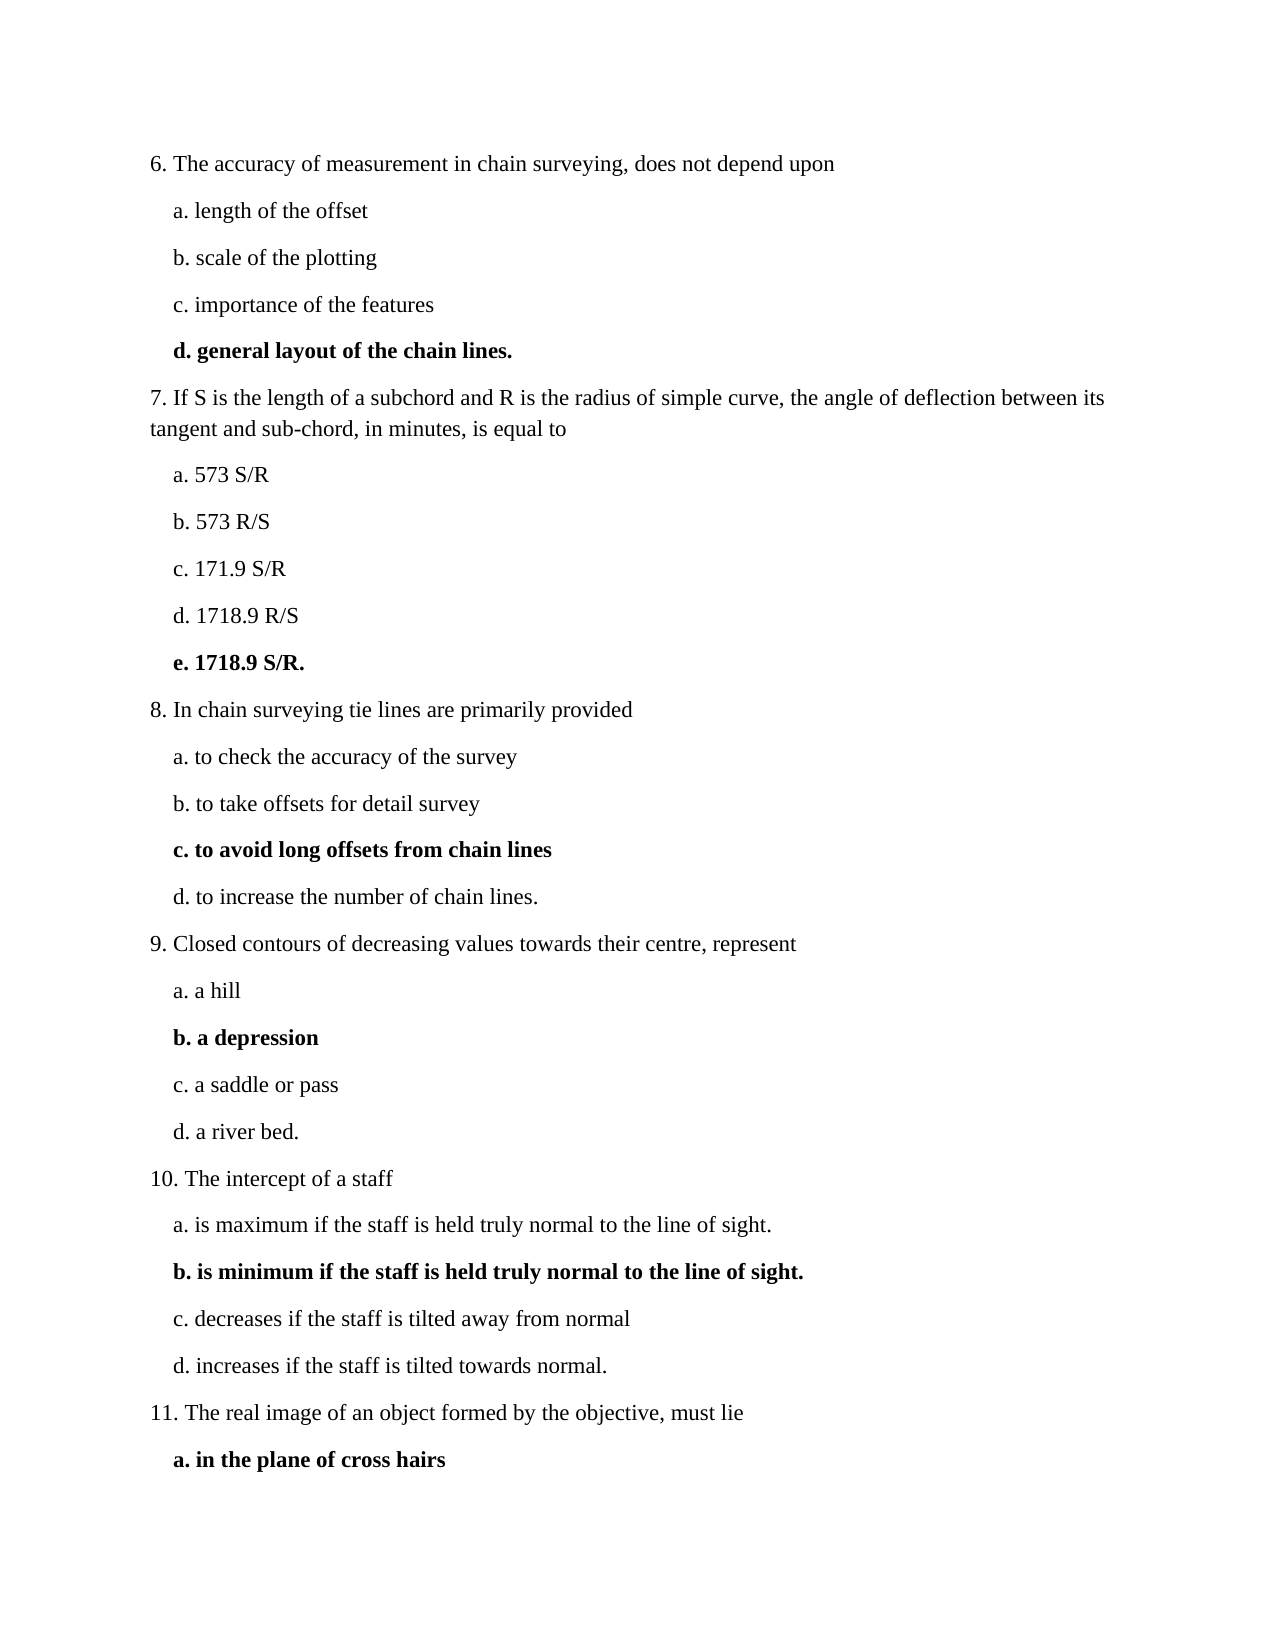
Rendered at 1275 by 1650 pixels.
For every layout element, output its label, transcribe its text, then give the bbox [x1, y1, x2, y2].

text 10. The intercept of a staff [150, 1164, 1125, 1191]
text b. to take offsets for detail survey [150, 789, 1125, 816]
text c. decreases if the staff is tilted away from normal [150, 1305, 1125, 1332]
text d. to increase the number of chain lines. [150, 883, 1125, 910]
text a. is maximum if the staff is held truly normal to the line of sight. [150, 1211, 1125, 1238]
text a. a hill [150, 977, 1125, 1003]
text 9. Closed contours of decreasing values towards their centre, represent [150, 930, 1125, 957]
text c. a saddle or pass [150, 1071, 1125, 1097]
text 11. The real image of an object formed by the objective, must lie [150, 1399, 1125, 1425]
text d. a river bed. [150, 1118, 1125, 1144]
text c. 171.9 S/R [150, 555, 1125, 582]
text c. importance of the features [150, 291, 1125, 317]
text 7. If S is the length of a subchord and R is the radius of simple curve, the angle of deflection between its tangent and sub-chord, in minutes, is equal to [150, 384, 1125, 441]
text c. to avoid long offsets from chain lines [150, 836, 1125, 863]
text a. 573 S/R [150, 461, 1125, 488]
text b. is minimum if the staff is held truly normal to the line of sight. [150, 1258, 1125, 1285]
text e. 1718.9 S/R. [150, 649, 1125, 675]
text b. scale of the plotting [150, 244, 1125, 270]
text b. 573 R/S [150, 508, 1125, 535]
text 8. In chain surveying tie lines are primarily provided [150, 696, 1125, 722]
text a. length of the offset [150, 197, 1125, 223]
text a. in the plane of cross hairs [150, 1446, 1125, 1472]
text 6. The accuracy of measurement in chain surveying, does not depend upon [150, 150, 1125, 176]
text b. a depression [150, 1024, 1125, 1050]
text d. general layout of the chain lines. [150, 337, 1125, 364]
text a. to check the accuracy of the survey [150, 743, 1125, 769]
text d. increases if the staff is tilted towards normal. [150, 1352, 1125, 1378]
text d. 1718.9 R/S [150, 602, 1125, 628]
